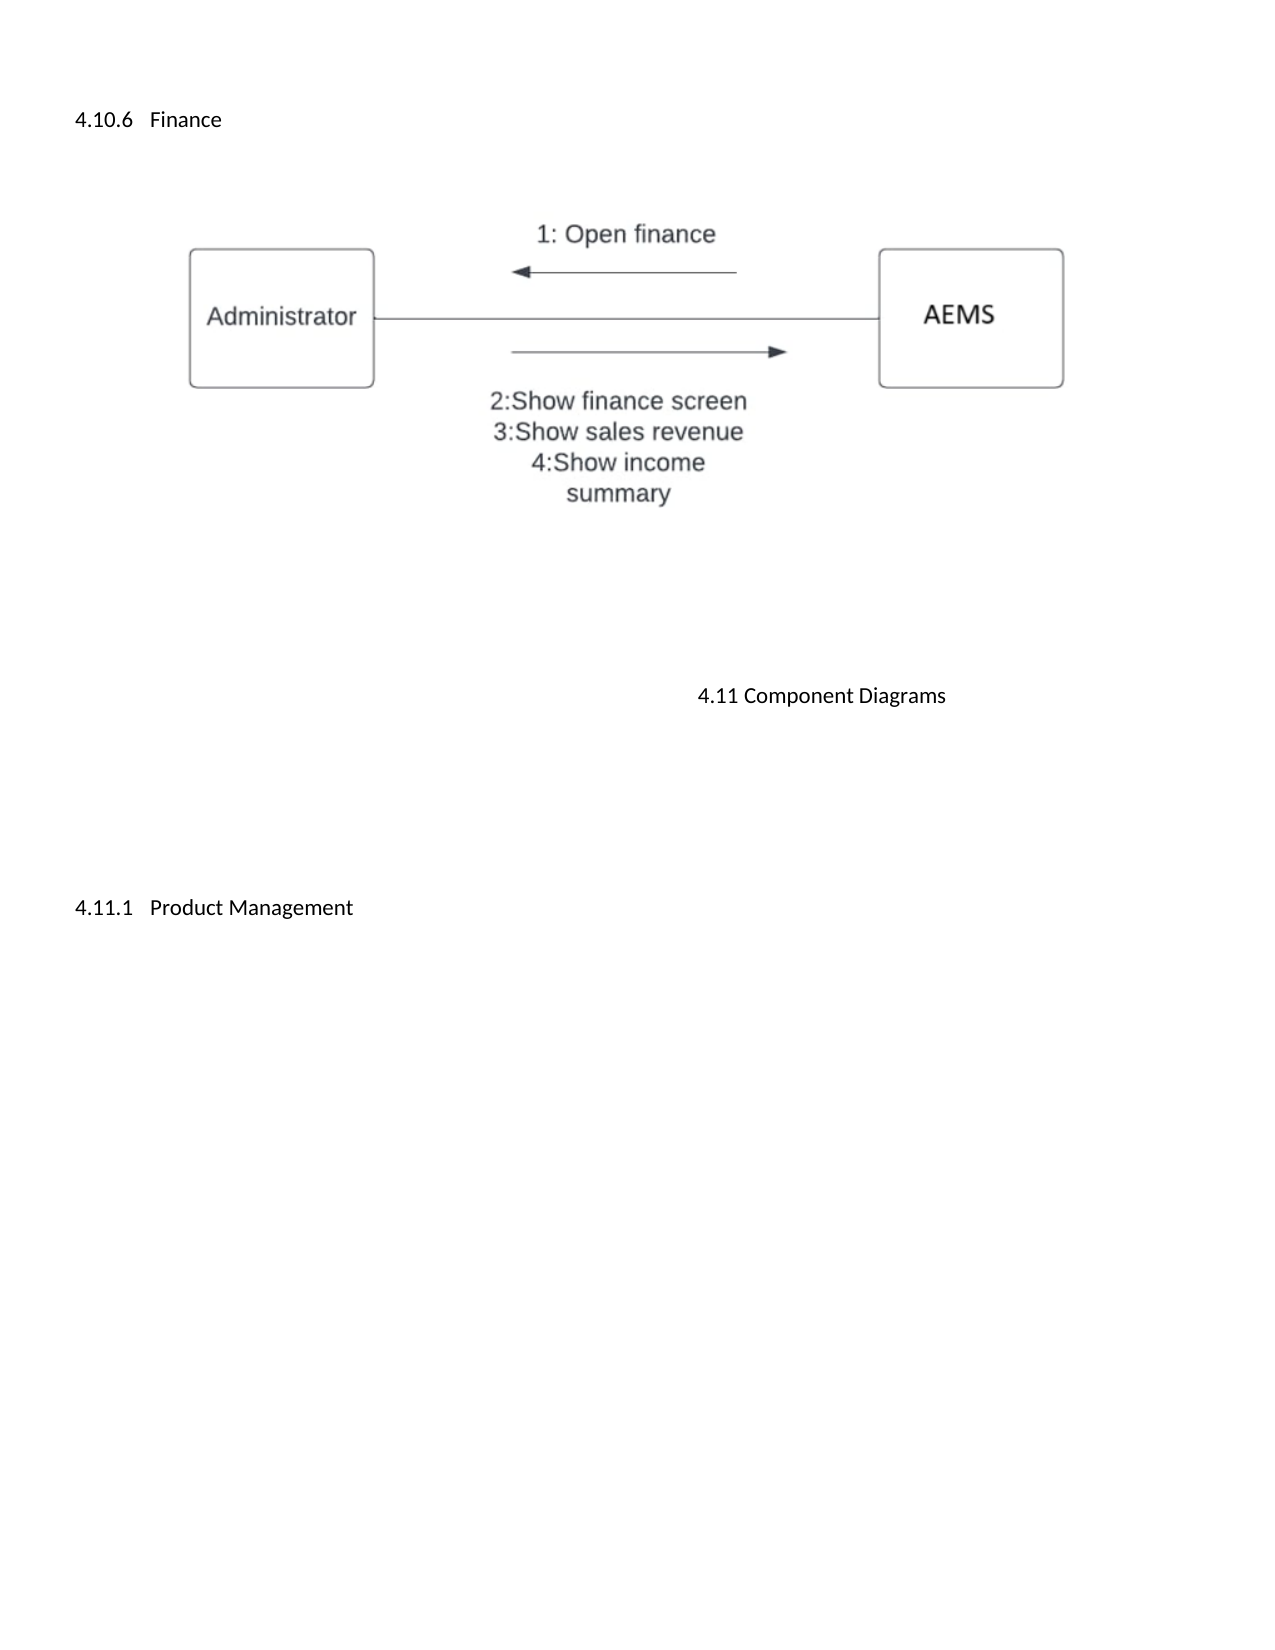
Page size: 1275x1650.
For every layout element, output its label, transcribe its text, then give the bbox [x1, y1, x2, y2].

picture [140, 202, 1131, 518]
list Component Diagrams [444, 681, 1200, 709]
list Product Management [75, 893, 1200, 921]
list Finance [75, 105, 1200, 133]
